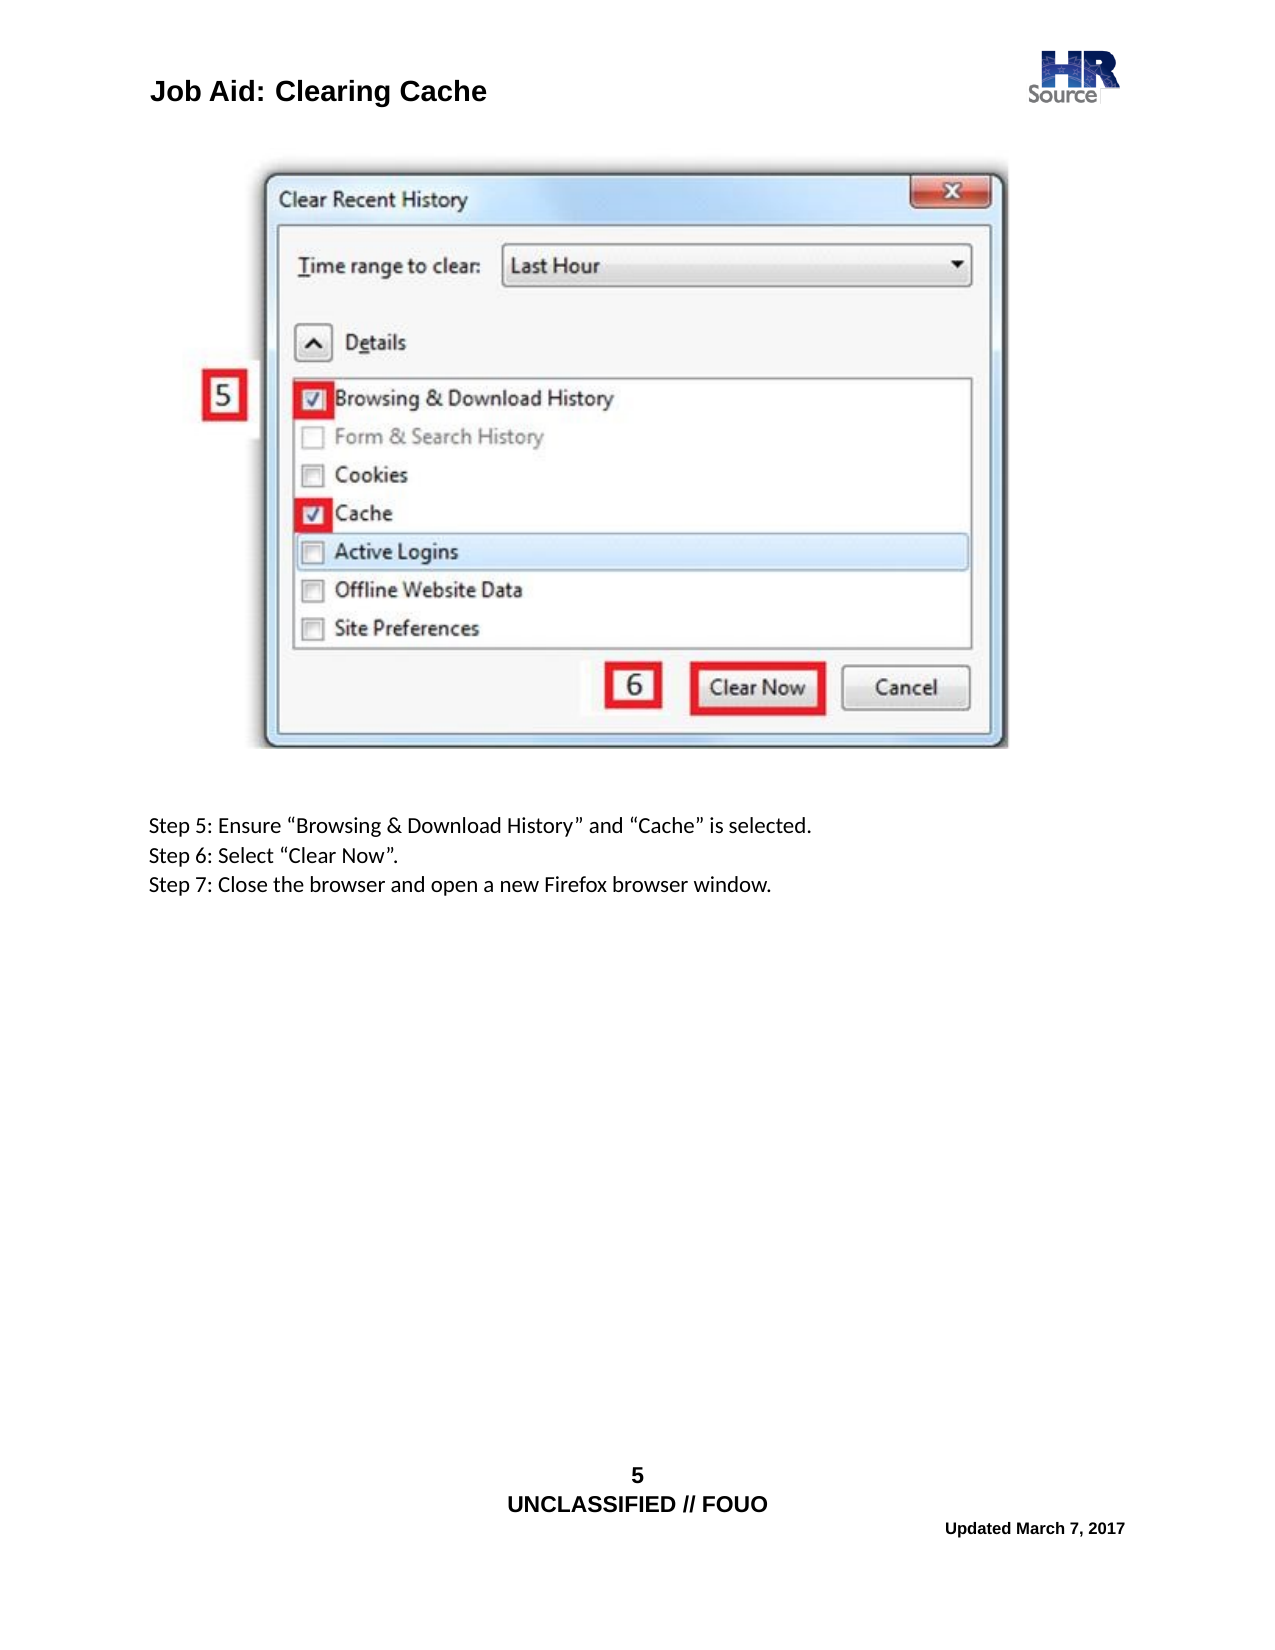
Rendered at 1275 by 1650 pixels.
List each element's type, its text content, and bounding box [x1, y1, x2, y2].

text Step 6: Select “Clear Now”. [148, 841, 1010, 869]
text Step 7: Close the browser and open a new Firefox browser window. [148, 870, 1010, 898]
picture [1026, 49, 1120, 104]
text Step 5: Ensure “Browsing & Download History” and “Cache” is selected. [148, 812, 1010, 839]
picture [158, 148, 1010, 749]
